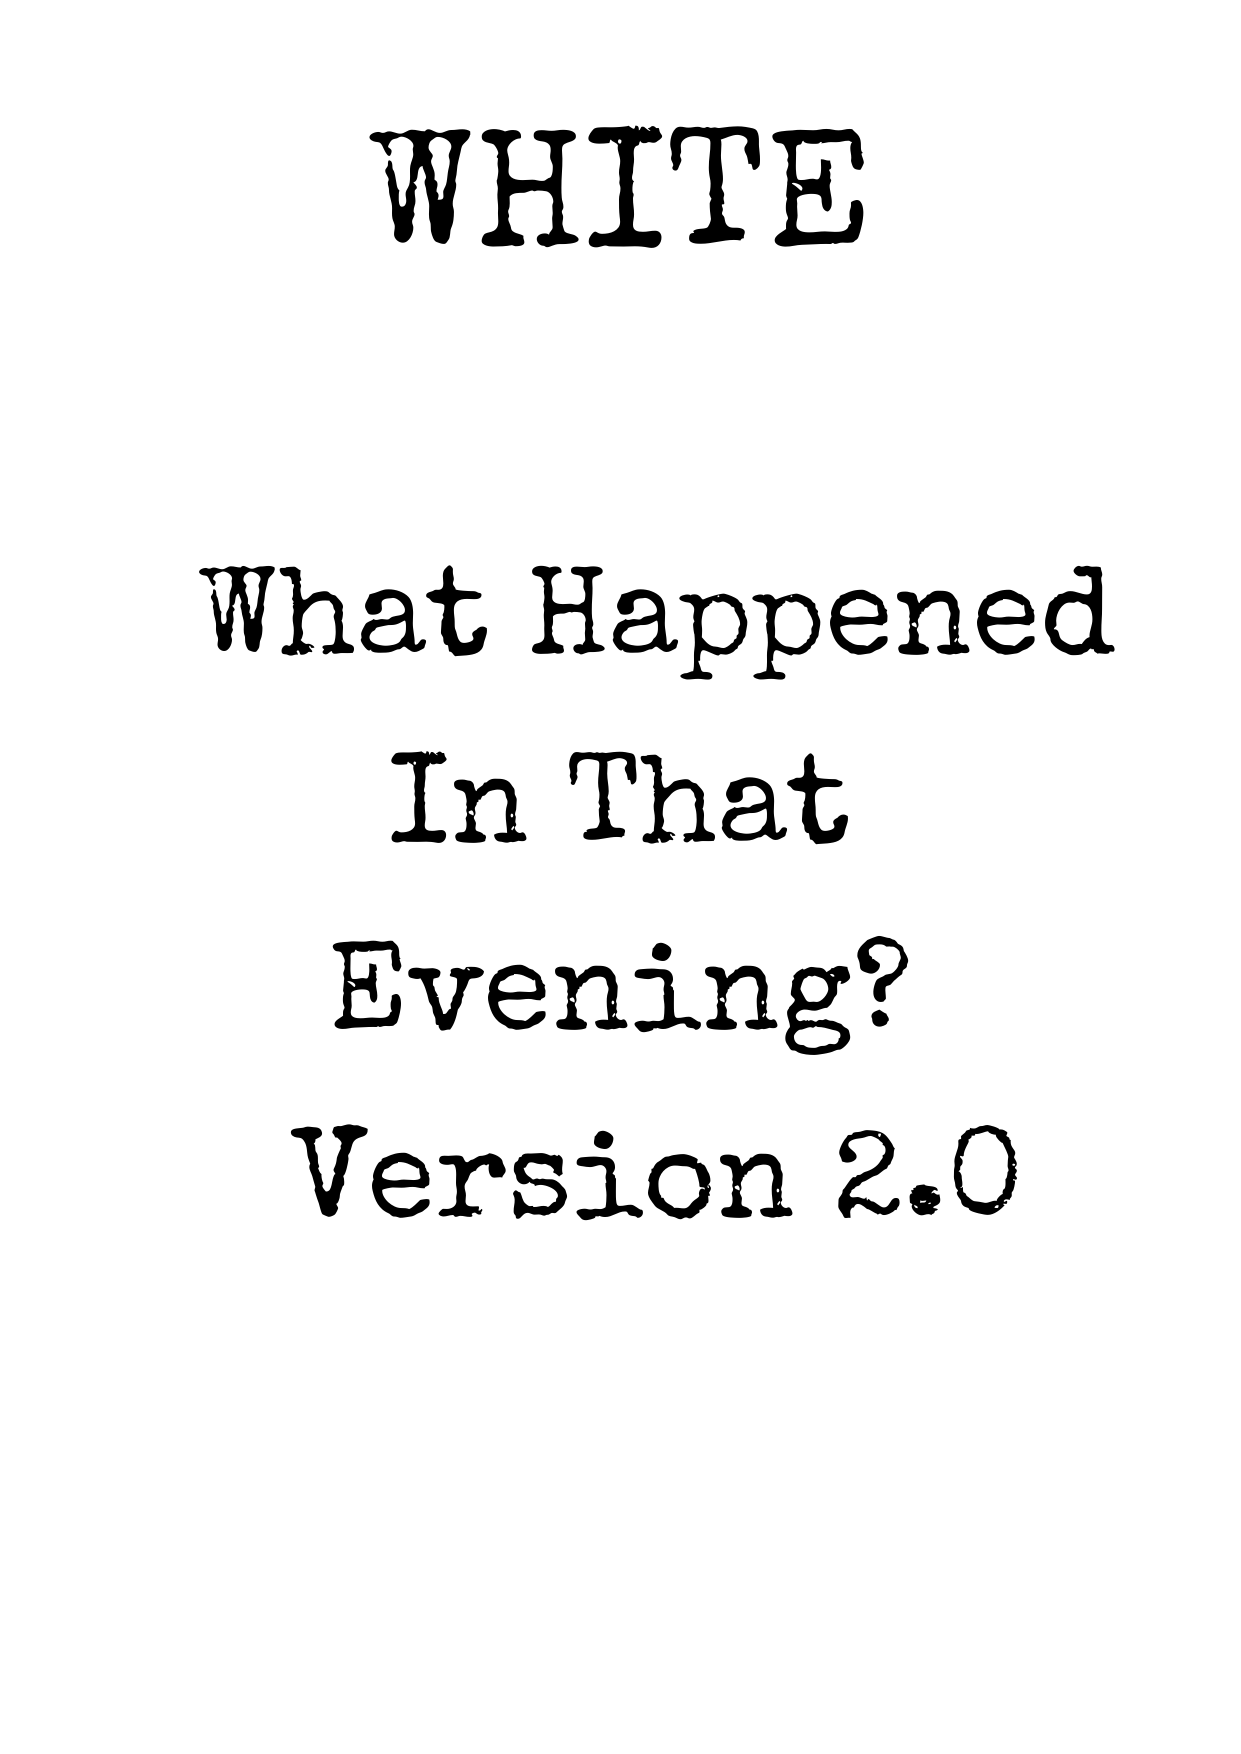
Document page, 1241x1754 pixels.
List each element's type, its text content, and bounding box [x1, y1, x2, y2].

text WHITE [88, 127, 1152, 294]
text Version 2.0 [88, 1127, 1152, 1252]
text What Happened In That Evening? [88, 565, 1152, 1065]
